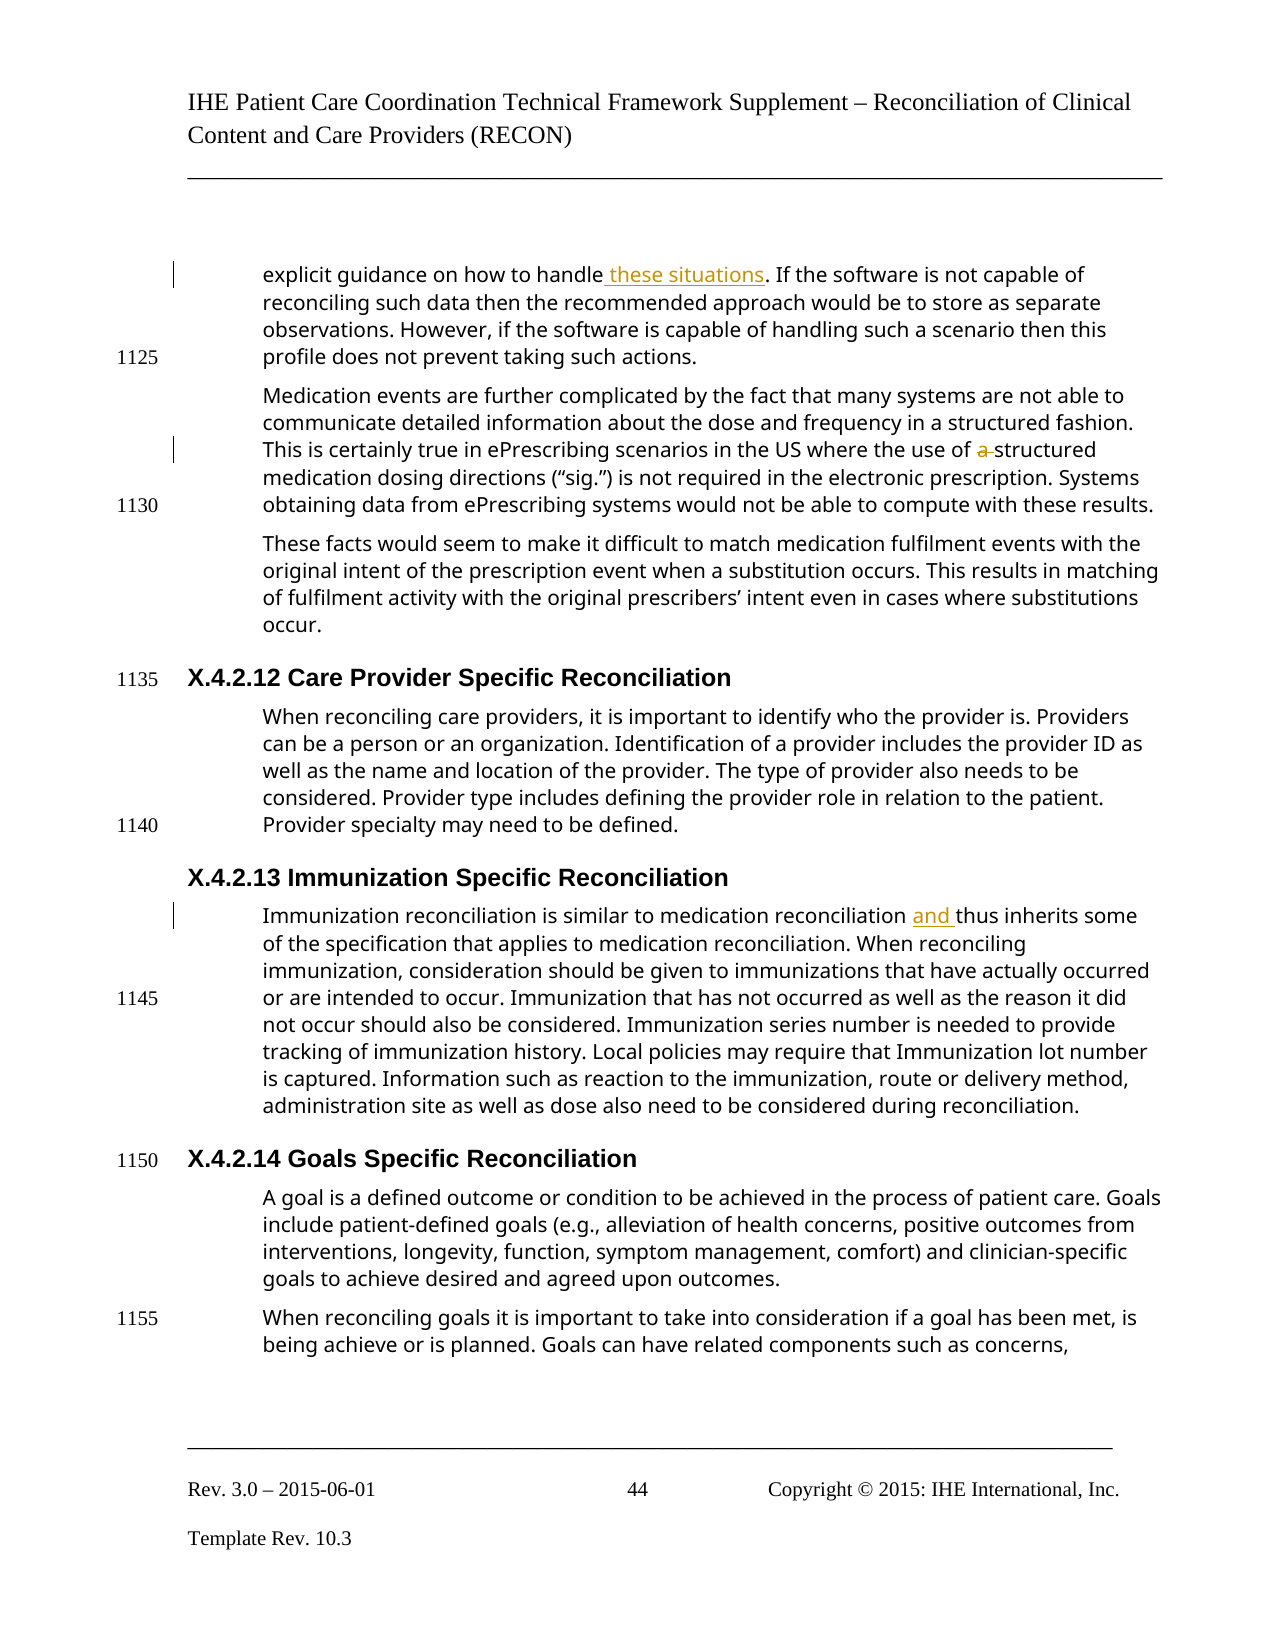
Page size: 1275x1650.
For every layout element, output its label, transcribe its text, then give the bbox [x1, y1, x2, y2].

text When reconciling care providers, it is important to identify who the provider is. Providers can be a person or an organization. Identification of a provider includes the provider ID as well as the name and location of the provider. The type of provider also needs to be considered. Provider type includes defining the provider role in relation to the patient. Provider specialty may need to be defined. [262, 703, 1162, 838]
subtitle X.4.2.12 Care Provider Specific Reconciliation [187, 663, 1162, 692]
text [262, 261, 1162, 369]
subtitle X.4.2.13 Immunization Specific Reconciliation [187, 863, 1162, 892]
text Immunization reconciliation is similar to medication reconciliation thus inherits some of the specification that applies to medication reconciliation. When reconciling immunization, consideration should be given to immunizations that have actually occurred or are intended to occur. Immunization that has not occurred as well as the reason it did not occur should also be considered. Immunization series number is needed to provide tracking of immunization history. Local policies may require that Immunization lot number is captured. Information such as reaction to the immunization, route or delivery method, administration site as well as dose also need to be considered during reconciliation. [262, 902, 1162, 1119]
text Medication events are further complicated by the fact that many systems are not able to communicate detailed information about the dose and frequency in a structured fashion. This is certainly true in ePrescribing scenarios in the US where the use of structured medication dosing directions (“sig.”) is not required in the electronic prescription. Systems obtaining data from ePrescribing systems would not be able to compute with these results. [262, 382, 1162, 517]
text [262, 1304, 1162, 1358]
subtitle X.4.2.14 Goals Specific Reconciliation [187, 1144, 1162, 1173]
text A goal is a defined outcome or condition to be achieved in the process of patient care. Goals include patient-defined goals (e.g., alleviation of health concerns, positive outcomes from interventions, longevity, function, symptom management, comfort) and clinician-specific goals to achieve desired and agreed upon outcomes. [262, 1183, 1162, 1292]
text These facts would seem to make it difficult to match medication fulfilment events with the original intent of the prescription event when a substitution occurs. This results in matching of fulfilment activity with the original prescribers’ intent even in cases where substitutions occur. [262, 530, 1162, 638]
